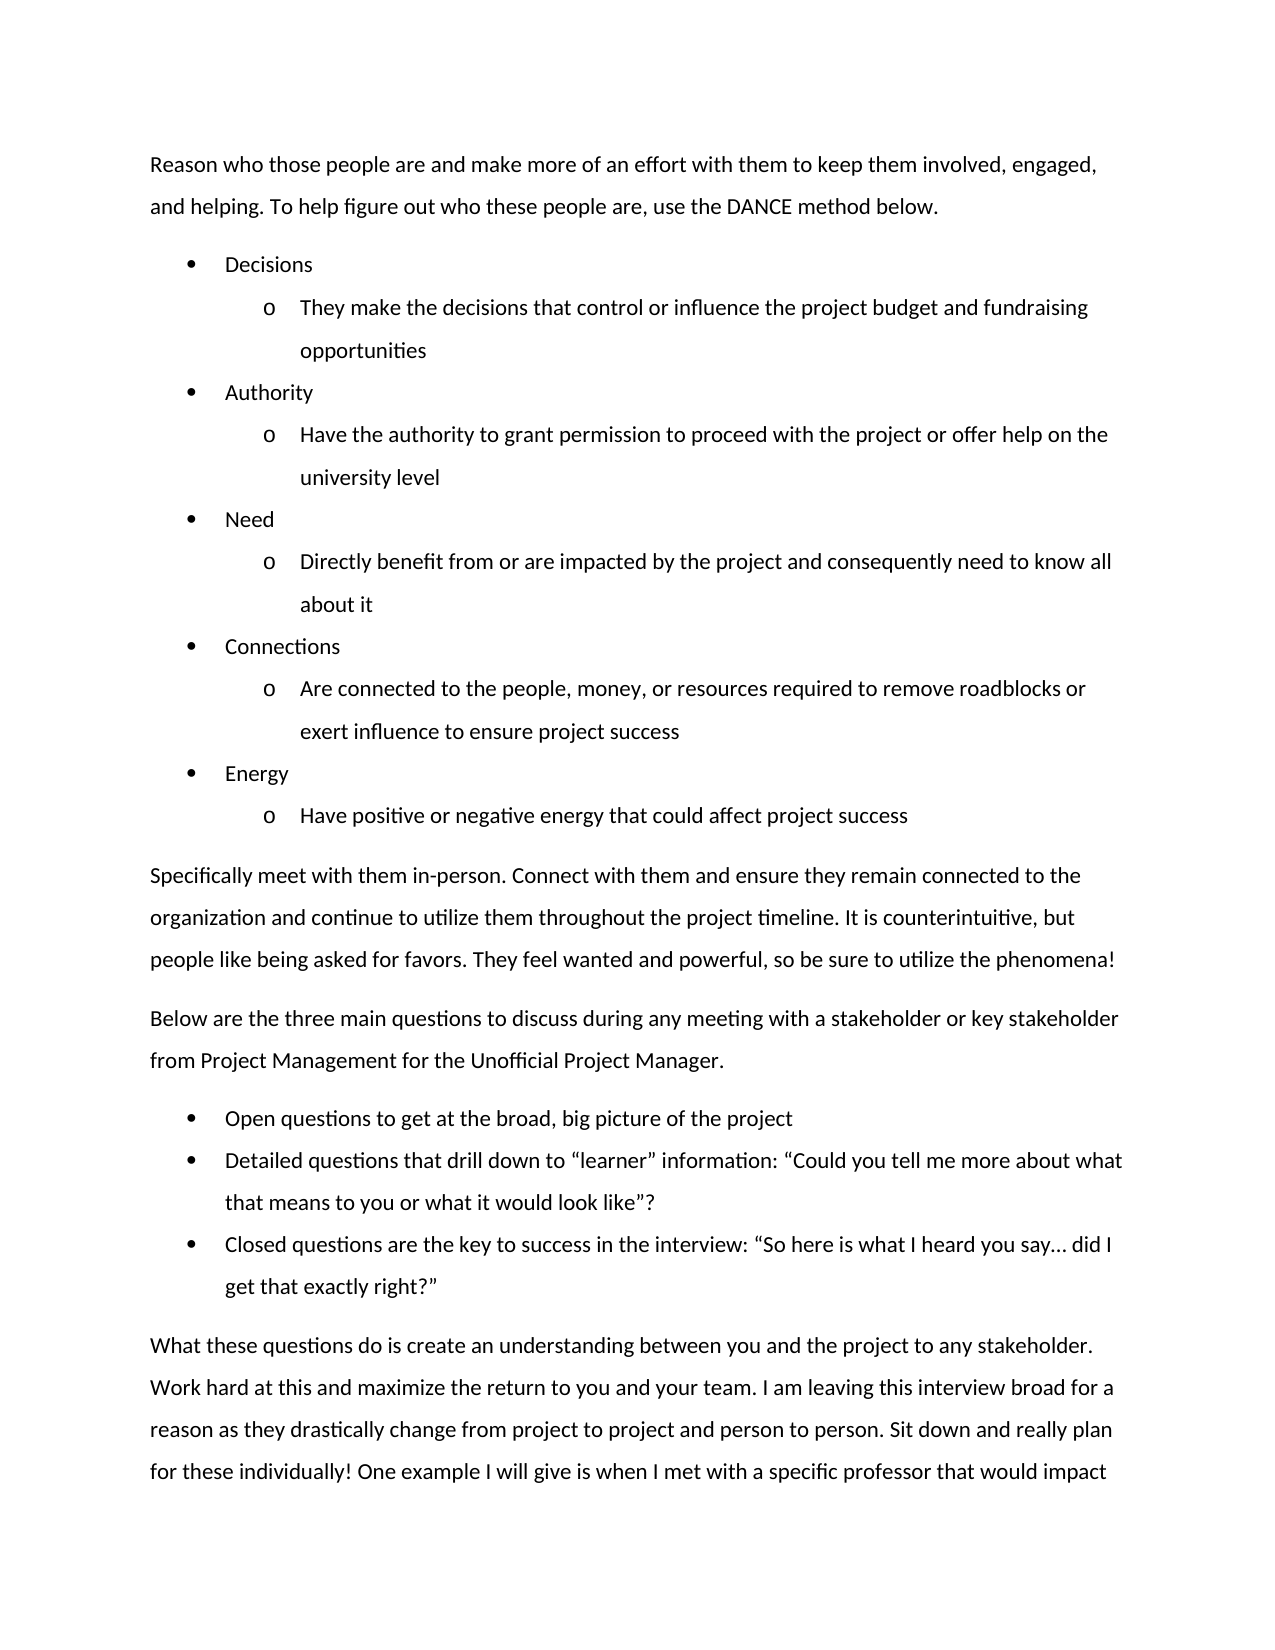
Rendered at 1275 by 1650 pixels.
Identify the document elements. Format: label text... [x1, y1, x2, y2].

list Open questions to get at the broad, big picture of the project [187, 1104, 1125, 1133]
list Directly benefit from or are impacted by the project and consequently need to know all about it [262, 547, 1125, 618]
list They make the decisions that control or influence the project budget and fundraising opportunities [262, 293, 1125, 364]
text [150, 150, 1125, 220]
list Are connected to the people, money, or resources required to remove roadblocks or exert influence to ensure project success [262, 674, 1125, 745]
text Below are the three main questions to discuss during any meeting with a stakeholder or key stakeholder from Project Management for the Unofficial Project Manager. [150, 1004, 1125, 1074]
list Have the authority to grant permission to proceed with the project or offer help on the university level [262, 420, 1125, 491]
text Specifically meet with them in-person. Connect with them and ensure they remain connected to the organization and continue to utilize them throughout the project timeline. It is counterintuitive, but people like being asked for favors. They feel wanted and powerful, so be sure to utilize the phenomena! [150, 861, 1125, 973]
list Detailed questions that drill down to “learner” information: “Could you tell me more about what that means to you or what it would look like”? [187, 1147, 1125, 1217]
list Decisions [187, 251, 1125, 279]
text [150, 1331, 1125, 1485]
list Need [187, 505, 1125, 533]
list Energy [187, 759, 1125, 787]
list Authority [187, 378, 1125, 406]
list Closed questions are the key to success in the interview: “So here is what I heard you say… did I get that exactly right?” [187, 1231, 1125, 1301]
list Have positive or negative energy that could affect project success [262, 801, 1125, 830]
list Connections [187, 632, 1125, 660]
